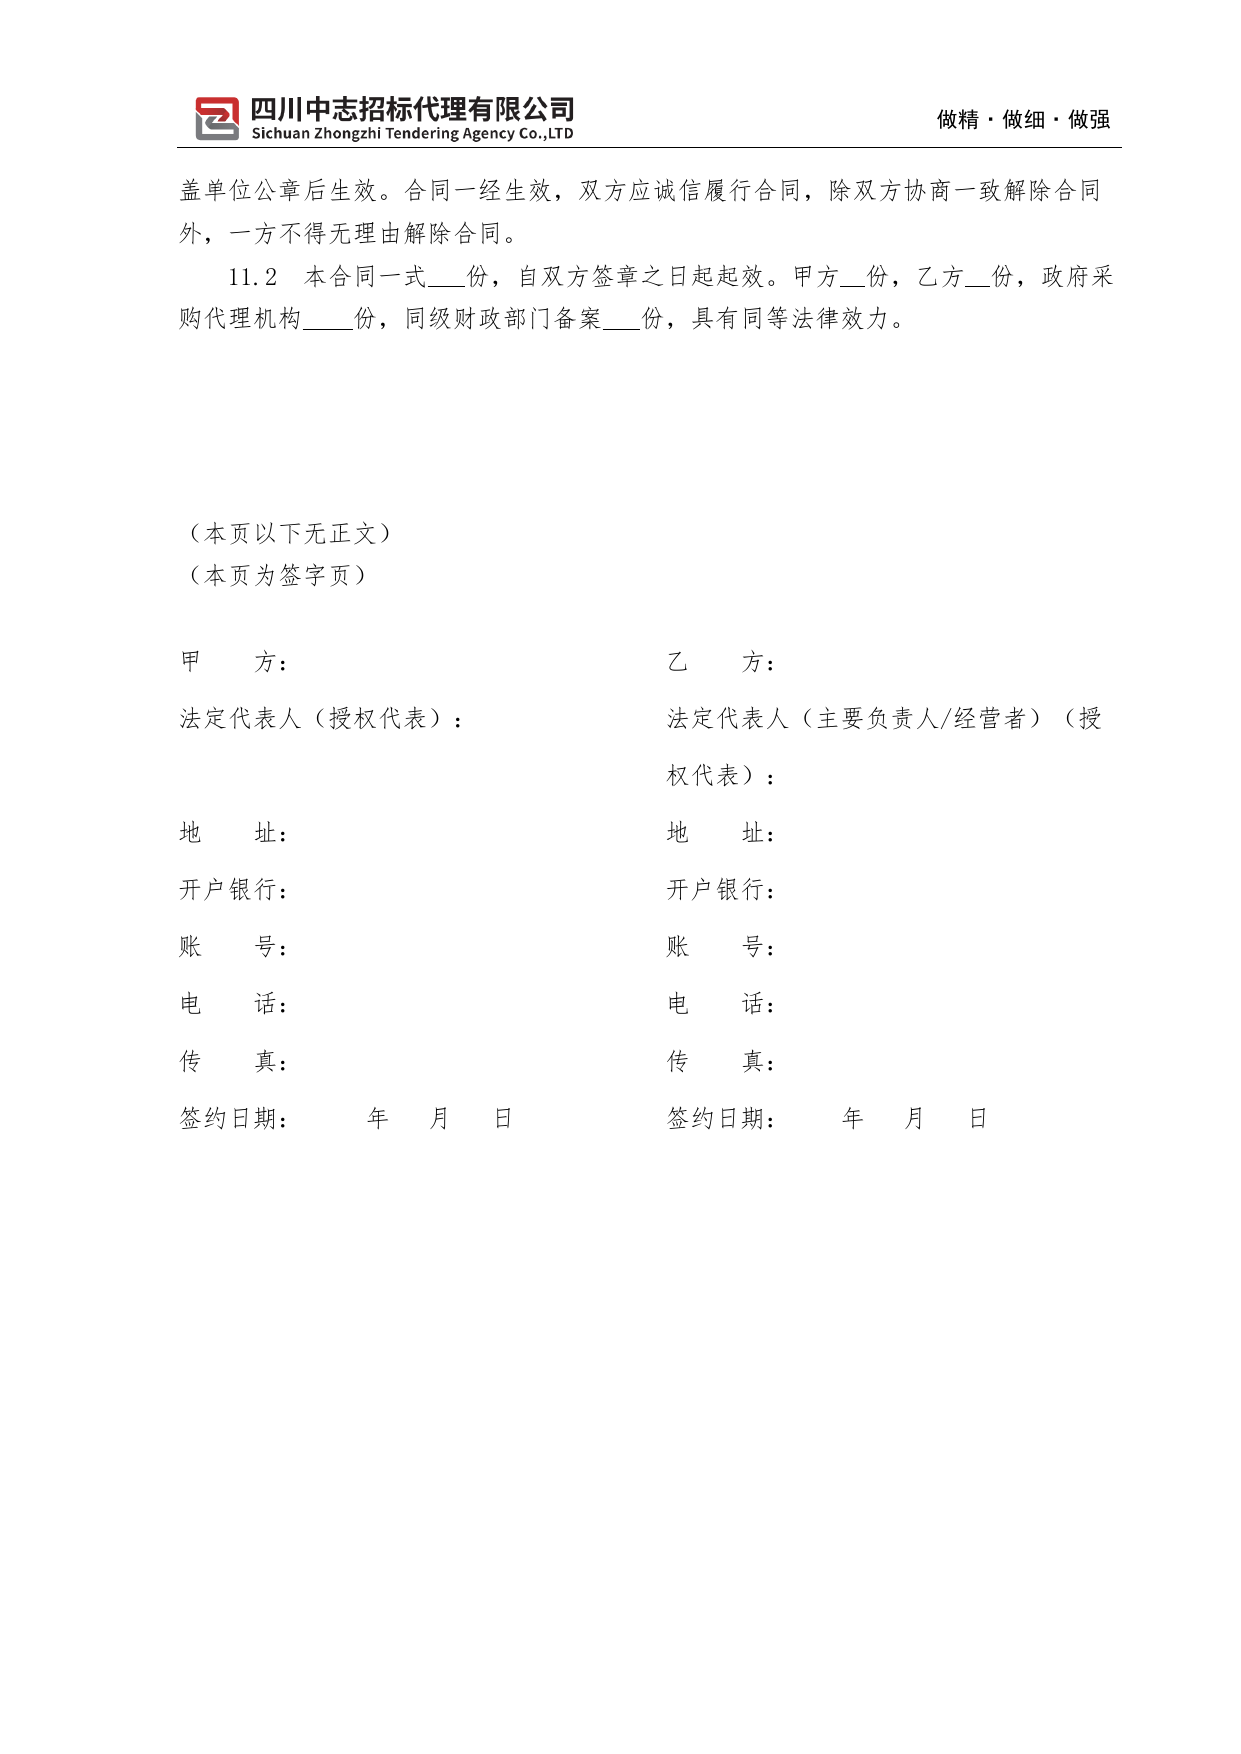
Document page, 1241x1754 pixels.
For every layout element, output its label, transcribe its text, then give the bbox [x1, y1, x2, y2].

text 传 真： 传 真： [177, 1045, 1122, 1073]
picture [188, 88, 580, 147]
text 11.2 本合同一式 份，自双方签章之日起起效。甲方 份，乙方 份，政府采购代理机构 份，同级财政部门备案 份，具有同等法律效力。 [177, 260, 1122, 331]
text 签约日期： 年 月 日 签约日期： 年 月 日 [177, 1102, 1122, 1131]
text 11.1 合同经双方法定代表人（主要负责人/经营者）或授权委托代理人签字并加盖单位公章后生效。合同一经生效，双方应诚信履行合同，除双方协商一致解除合同外，一方不得无理由解除合同。 [177, 174, 1122, 246]
text 法定代表人（授权代表）： 法定代表人（主要负责人/经营者）（授权代表）： [177, 702, 1122, 788]
text （本页为签字页） [177, 560, 1122, 588]
text 地 址： 地 址： [177, 817, 1122, 845]
text 账 号： 账 号： [177, 931, 1122, 959]
text 开户银行： 开户银行： [177, 874, 1122, 902]
text 甲 方： 乙 方： [177, 645, 1122, 674]
text （本页以下无正文） [177, 517, 1122, 546]
text 电 话： 电 话： [177, 988, 1122, 1016]
